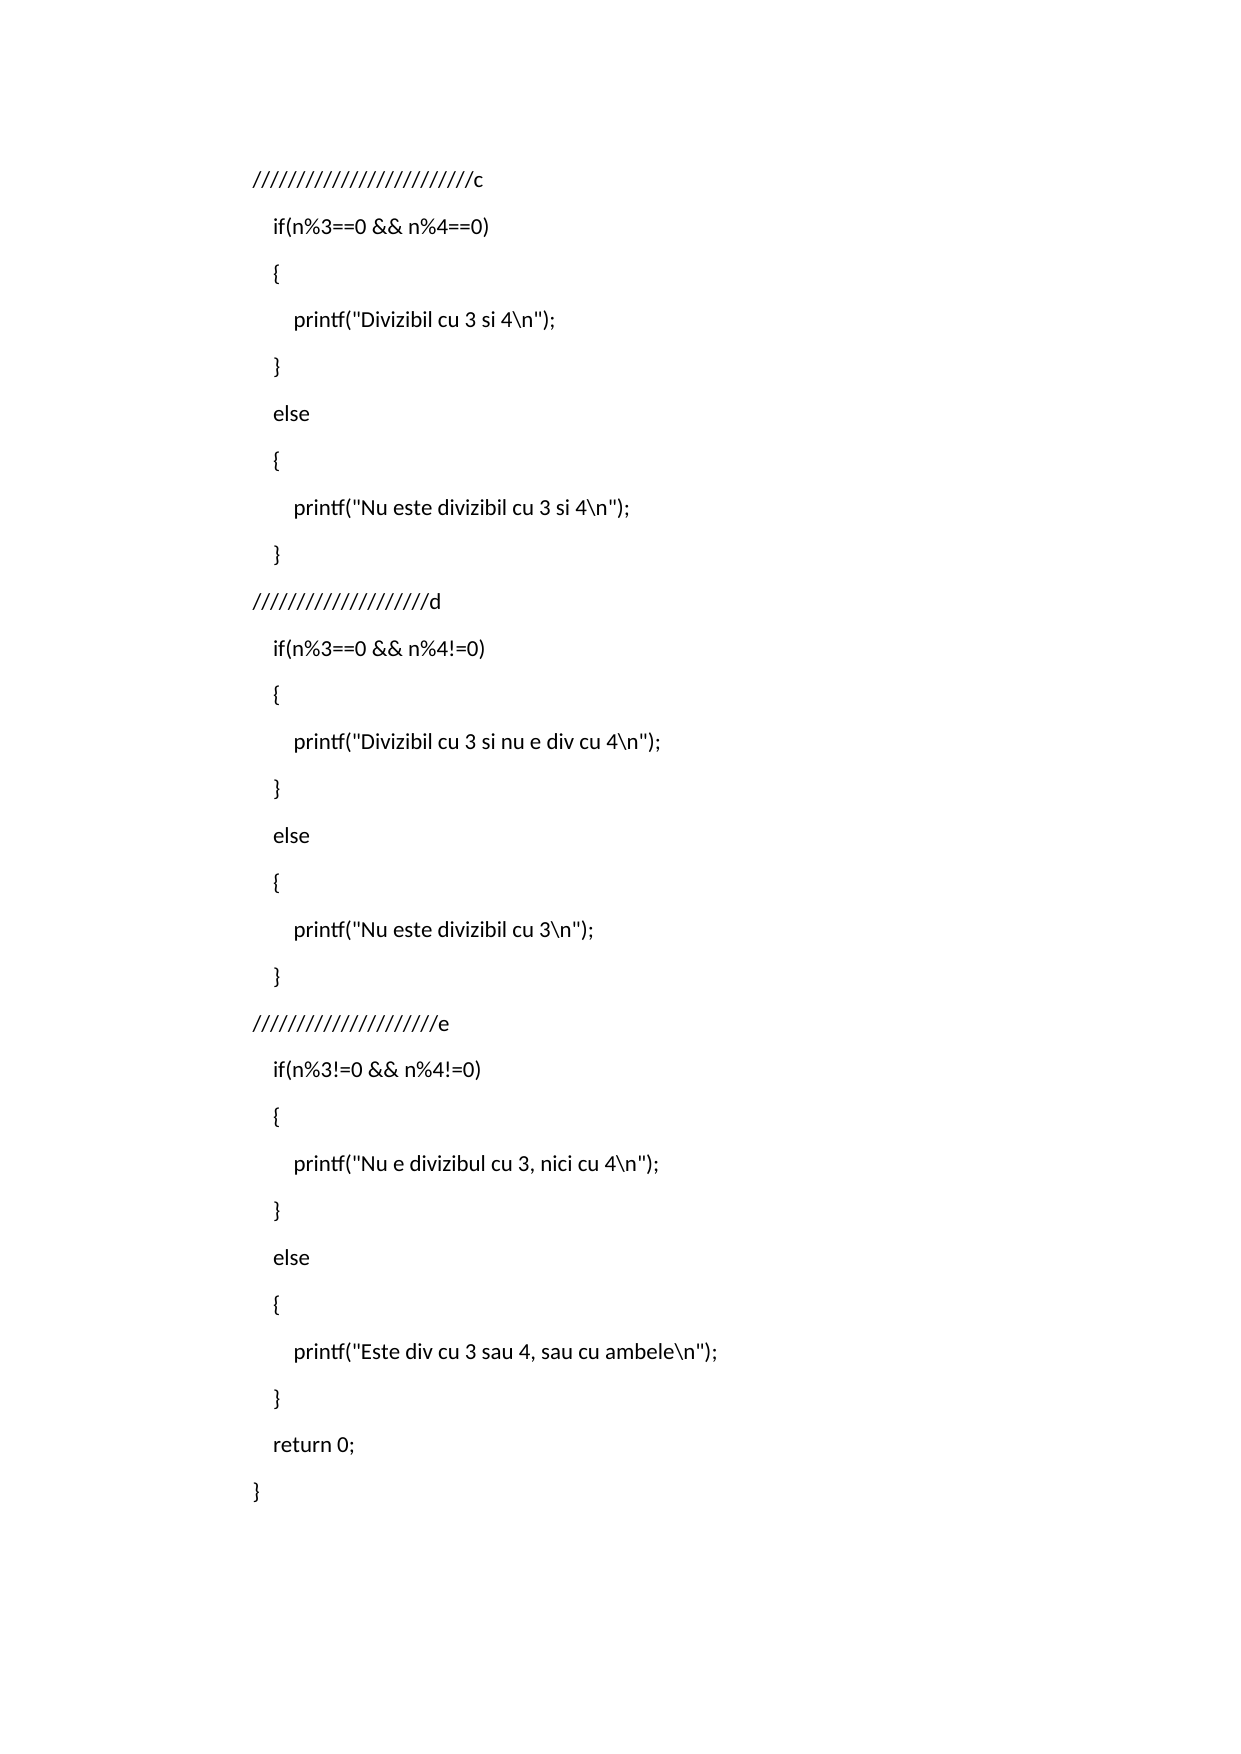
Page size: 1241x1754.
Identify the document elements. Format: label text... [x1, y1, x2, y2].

text if(n%3==0 && n%4!=0) [252, 634, 1152, 662]
text { [252, 1290, 1152, 1318]
text if(n%3!=0 && n%4!=0) [252, 1056, 1152, 1084]
text } [252, 1384, 1152, 1412]
text { [252, 868, 1152, 896]
text } [252, 352, 1152, 381]
text else [252, 821, 1152, 849]
text printf("Divizibil cu 3 si 4\n"); [252, 306, 1152, 334]
text /////////////////////////c [252, 165, 1152, 193]
text } [252, 540, 1152, 568]
text printf("Nu este divizibil cu 3 si 4\n"); [252, 493, 1152, 521]
text printf("Divizibil cu 3 si nu e div cu 4\n"); [252, 727, 1152, 756]
text { [252, 446, 1152, 474]
text { [252, 1102, 1152, 1131]
text } [252, 962, 1152, 990]
text { [252, 259, 1152, 287]
text else [252, 399, 1152, 427]
text if(n%3==0 && n%4==0) [252, 212, 1152, 240]
text printf("Este div cu 3 sau 4, sau cu ambele\n"); [252, 1337, 1152, 1365]
text ////////////////////d [252, 587, 1152, 615]
text } [252, 1477, 1152, 1506]
text printf("Nu e divizibul cu 3, nici cu 4\n"); [252, 1149, 1152, 1177]
text /////////////////////e [252, 1009, 1152, 1037]
text { [252, 681, 1152, 709]
text return 0; [252, 1431, 1152, 1459]
text else [252, 1243, 1152, 1271]
text } [252, 1196, 1152, 1224]
text printf("Nu este divizibil cu 3\n"); [252, 915, 1152, 943]
text } [252, 774, 1152, 802]
